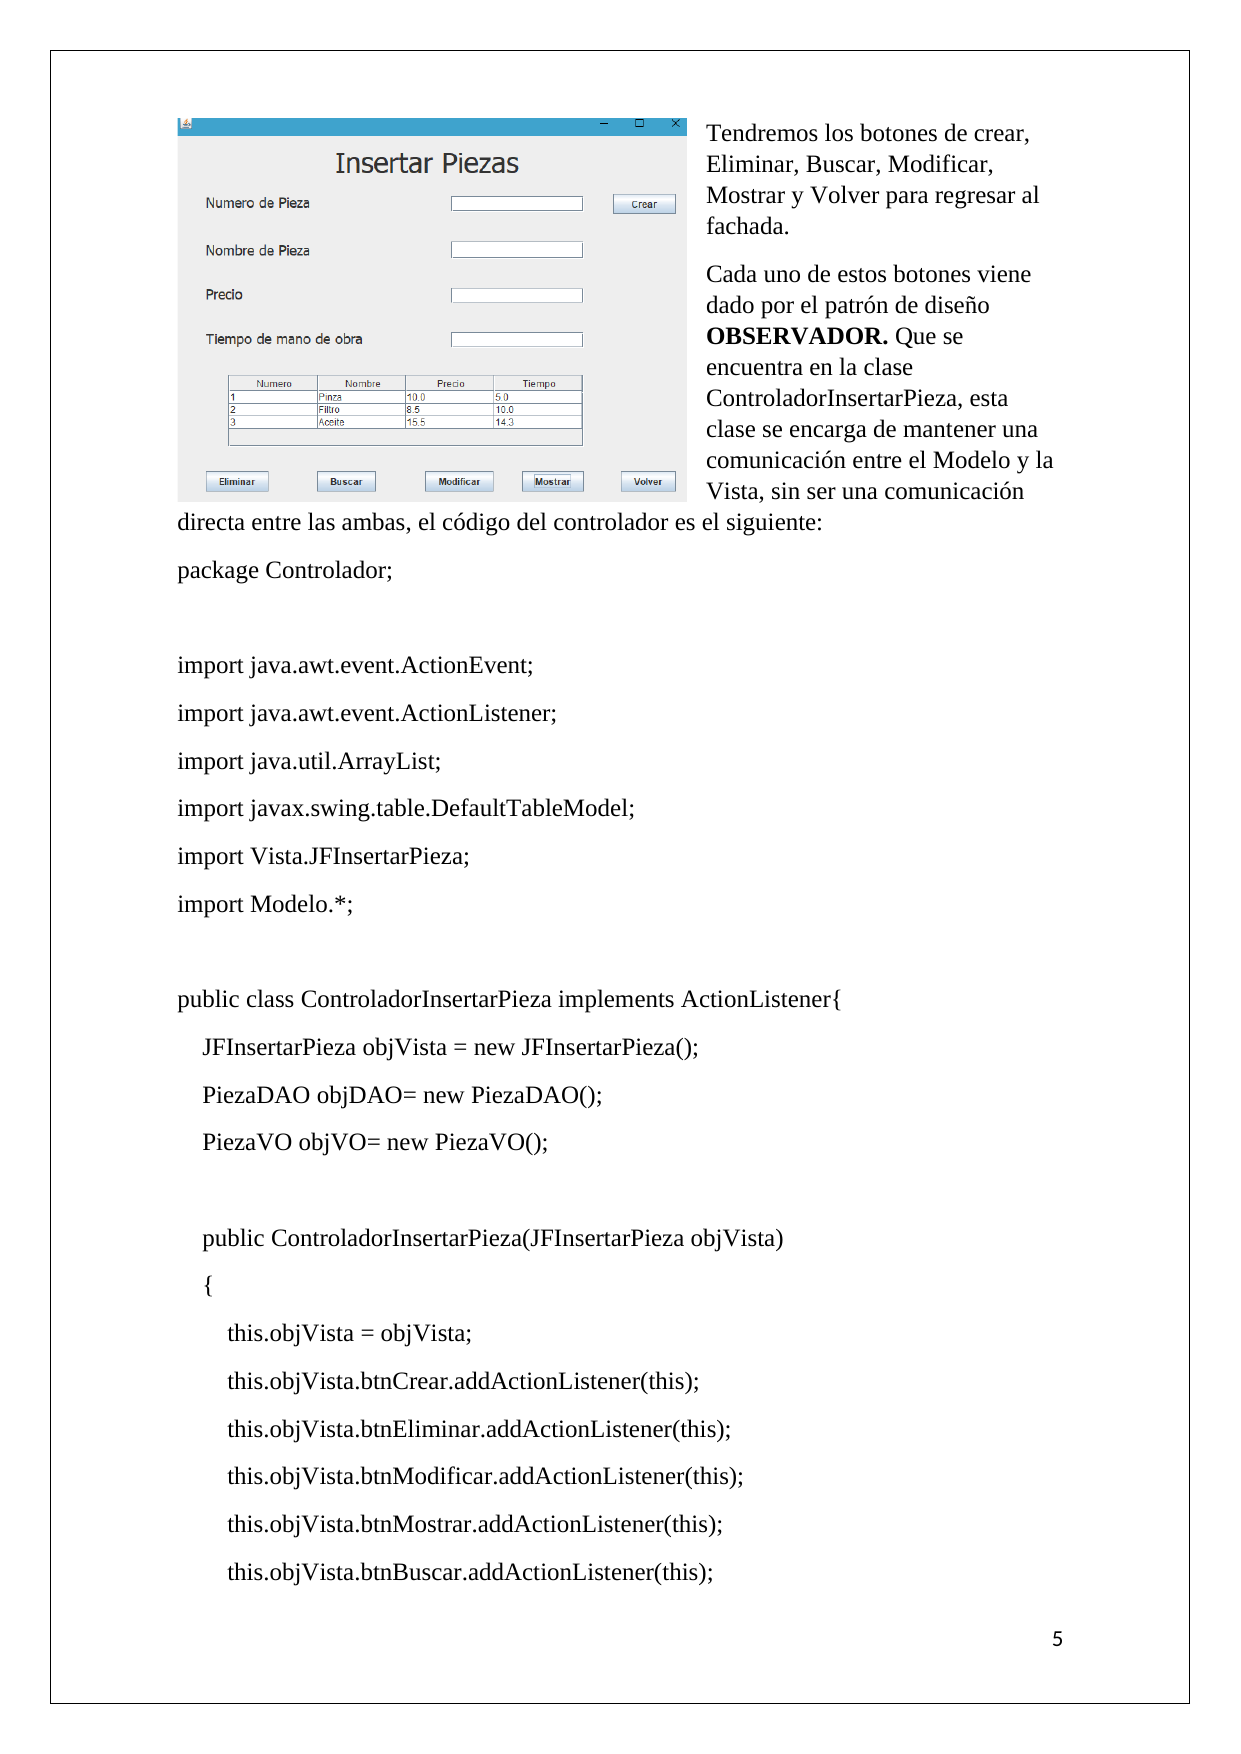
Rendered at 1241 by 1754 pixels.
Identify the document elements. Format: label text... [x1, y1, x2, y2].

text { [177, 1271, 1063, 1299]
text Cada uno de estos botones viene dado por el patrón de diseño OBSERVADOR. Que se encuentra en la clase ControladorInsertarPieza, esta clase se encarga de mantener una comunicación entre el Modelo y la Vista, sin ser una comunicación directa entre las ambas, el código del controlador es el siguiente: [177, 259, 1063, 536]
text JFInsertarPieza objVista = new JFInsertarPieza(); [177, 1032, 1063, 1061]
text PiezaVO objVO= new PiezaVO(); [177, 1127, 1063, 1156]
text this.objVista = objVista; [177, 1318, 1063, 1347]
text PiezaDAO objDAO= new PiezaDAO(); [177, 1080, 1063, 1108]
picture [177, 118, 687, 502]
text this.objVista.btnModificar.addActionListener(this); [177, 1461, 1063, 1490]
text package Controlador; [177, 555, 1063, 584]
text import java.awt.event.ActionListener; [177, 698, 1063, 727]
text public ControladorInsertarPieza(JFInsertarPieza objVista) [177, 1223, 1063, 1252]
text this.objVista.btnEliminar.addActionListener(this); [177, 1414, 1063, 1442]
text this.objVista.btnMostrar.addActionListener(this); [177, 1509, 1063, 1538]
text Tendremos los botones de crear, Eliminar, Buscar, Modificar, Mostrar y Volver para regresar al fachada. [687, 118, 1063, 240]
text import javax.swing.table.DefaultTableModel; [177, 793, 1063, 822]
text import java.util.ArrayList; [177, 746, 1063, 774]
text this.objVista.btnCrear.addActionListener(this); [177, 1366, 1063, 1395]
text import Modelo.*; [177, 889, 1063, 918]
text import java.awt.event.ActionEvent; [177, 650, 1063, 679]
text public class ControladorInsertarPieza implements ActionListener{ [177, 984, 1063, 1013]
text this.objVista.btnBuscar.addActionListener(this); [177, 1557, 1063, 1586]
text import Vista.JFInsertarPieza; [177, 841, 1063, 870]
